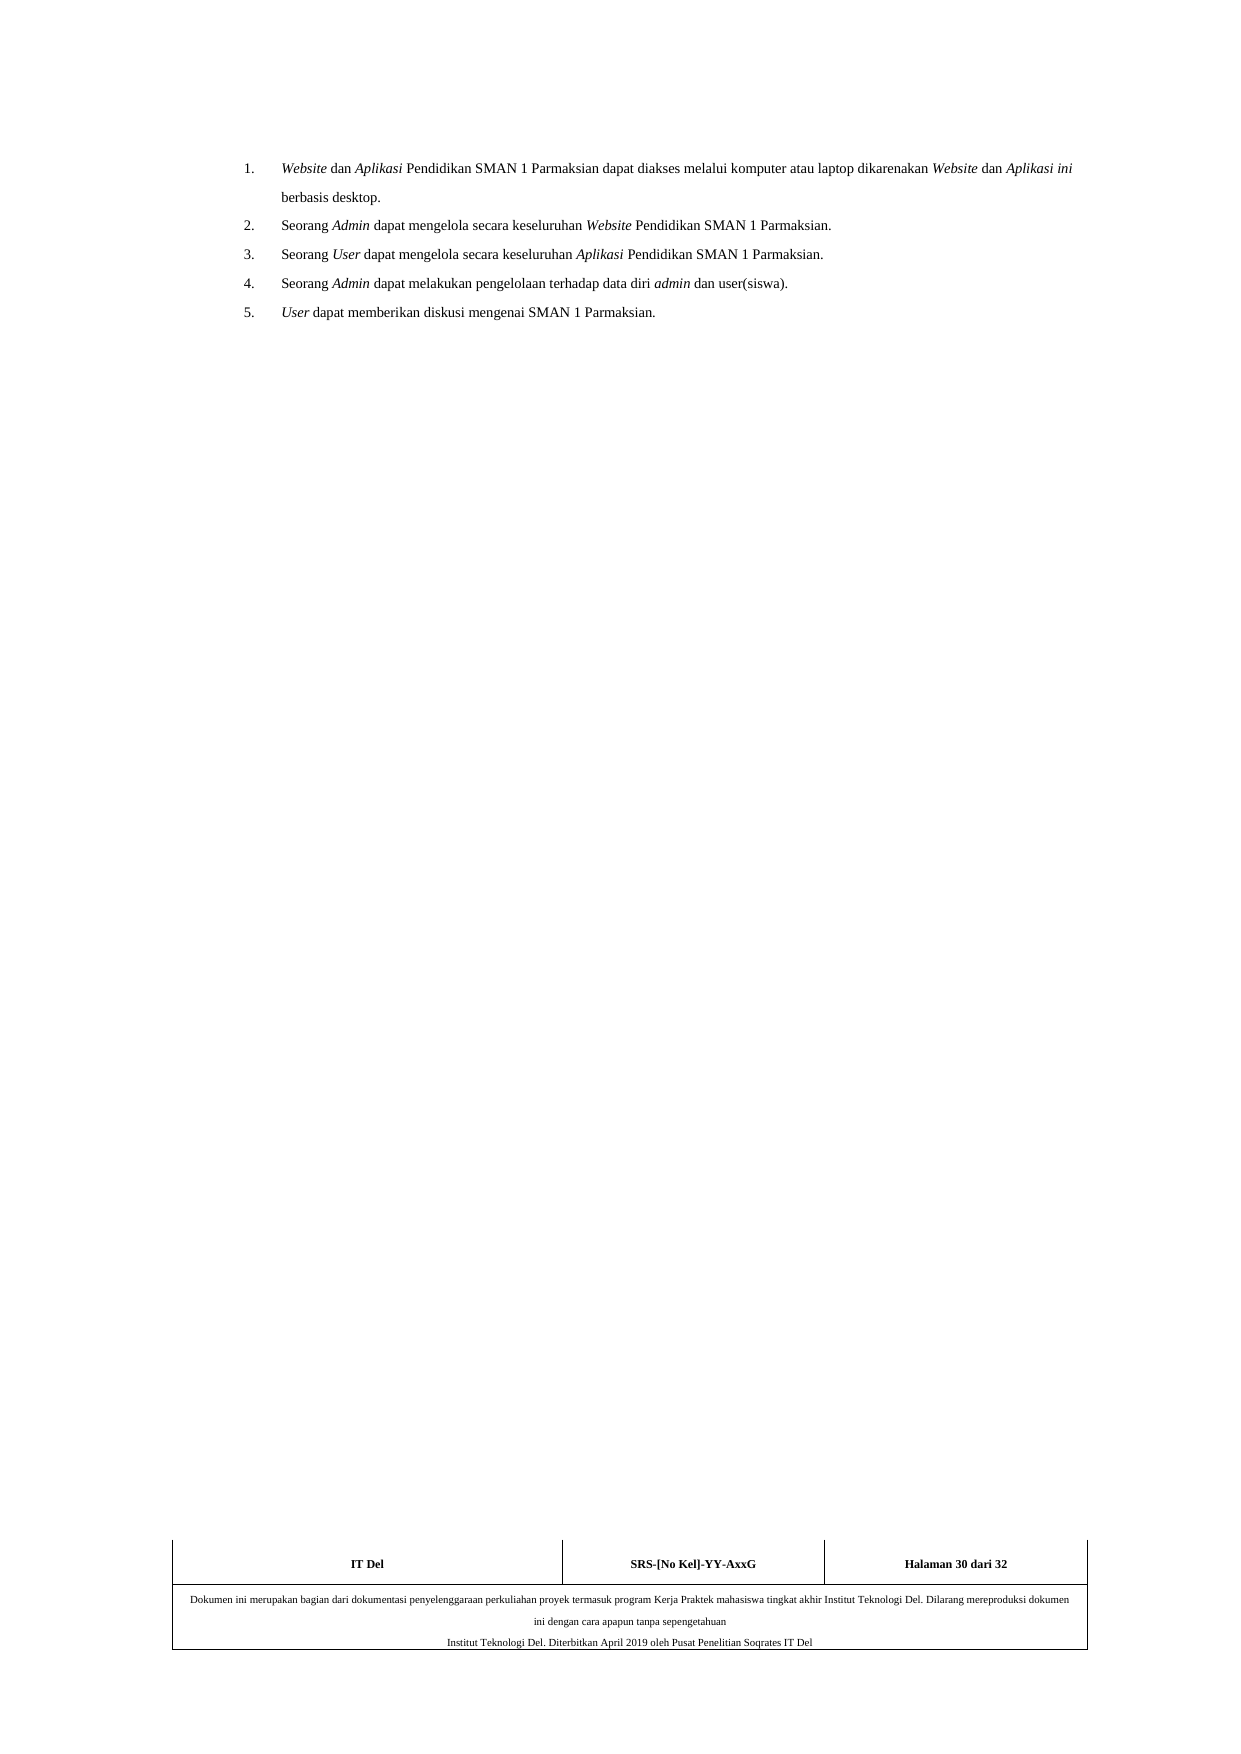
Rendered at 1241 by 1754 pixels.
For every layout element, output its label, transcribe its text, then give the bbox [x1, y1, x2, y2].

list Website dan Aplikasi Pendidikan SMAN 1 Parmaksian dapat diakses melalui komputer atau laptop dikarenakan Website dan Aplikasi ini berbasis desktop. [243, 148, 1092, 205]
list Seorang User dapat mengelola secara keseluruhan Aplikasi Pendidikan SMAN 1 Parmaksian. [243, 234, 1092, 263]
list Seorang Admin dapat mengelola secara keseluruhan Website Pendidikan SMAN 1 Parmaksian. [243, 205, 1092, 234]
list User dapat memberikan diskusi mengenai SMAN 1 Parmaksian. [243, 291, 1092, 320]
list Seorang Admin dapat melakukan pengelolaan terhadap data diri admin dan user(siswa). [243, 263, 1092, 291]
